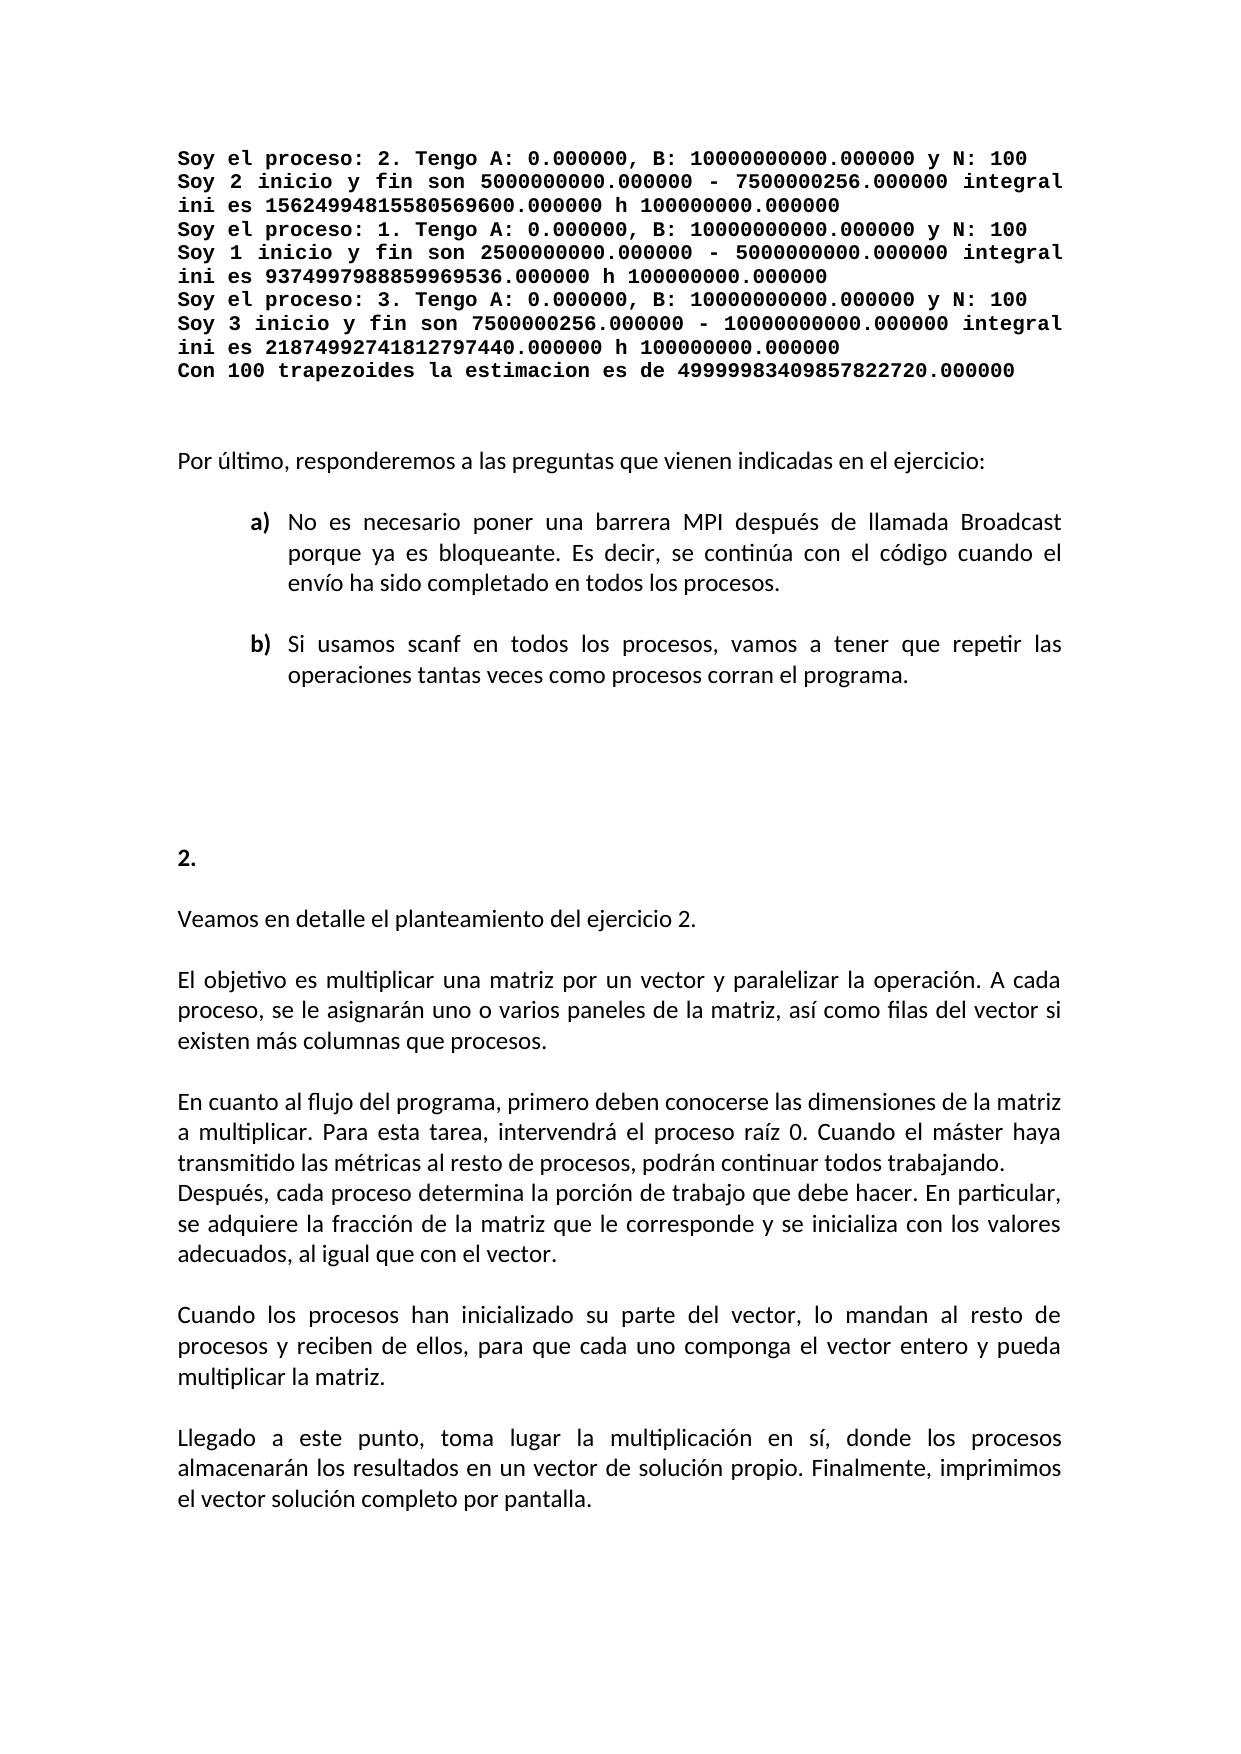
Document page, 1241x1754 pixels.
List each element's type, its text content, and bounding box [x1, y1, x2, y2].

text Con 100 trapezoides la estimacion es de 49999983409857822720.000000 [177, 360, 1063, 384]
text Después, cada proceso determina la porción de trabajo que debe hacer. En particular, se adquiere la fracción de la matriz que le corresponde y se inicializa con los valores adecuados, al igual que con el vector. [177, 1178, 1063, 1269]
text Soy 3 inicio y fin son 7500000256.000000 - 10000000000.000000 integral ini es 21874992741812797440.000000 h 100000000.000000 [177, 313, 1063, 360]
text Soy el proceso: 2. Tengo A: 0.000000, B: 10000000000.000000 y N: 100 [177, 148, 1063, 171]
text 2. [177, 842, 1063, 872]
text Por último, responderemos a las preguntas que vienen indicadas en el ejercicio: [177, 445, 1063, 476]
text Soy 2 inicio y fin son 5000000000.000000 - 7500000256.000000 integral ini es 15624994815580569600.000000 h 100000000.000000 [177, 171, 1063, 218]
text Soy 1 inicio y fin son 2500000000.000000 - 5000000000.000000 integral ini es 9374997988859969536.000000 h 100000000.000000 [177, 242, 1063, 289]
text Soy el proceso: 1. Tengo A: 0.000000, B: 10000000000.000000 y N: 100 [177, 218, 1063, 242]
text En cuanto al flujo del programa, primero deben conocerse las dimensiones de la matriz a multiplicar. Para esta tarea, intervendrá el proceso raíz 0. Cuando el máster haya transmitido las métricas al resto de procesos, podrán continuar todos trabajando. [177, 1086, 1063, 1178]
list Si usamos scanf en todos los procesos, vamos a tener que repetir las operaciones tantas veces como procesos corran el programa. [250, 628, 1063, 689]
text Llegado a este punto, toma lugar la multiplicación en sí, donde los procesos almacenarán los resultados en un vector de solución propio. Finalmente, imprimimos el vector solución completo por pantalla. [177, 1422, 1063, 1513]
list No es necesario poner una barrera MPI después de llamada Broadcast porque ya es bloqueante. Es decir, se continúa con el código cuando el envío ha sido completado en todos los procesos. [250, 506, 1063, 598]
text Cuando los procesos han inicializado su parte del vector, lo mandan al resto de procesos y reciben de ellos, para que cada uno componga el vector entero y pueda multiplicar la matriz. [177, 1300, 1063, 1391]
text Veamos en detalle el planteamiento del ejercicio 2. [177, 903, 1063, 933]
text Soy el proceso: 3. Tengo A: 0.000000, B: 10000000000.000000 y N: 100 [177, 289, 1063, 313]
text El objetivo es multiplicar una matriz por un vector y paralelizar la operación. A cada proceso, se le asignarán uno o varios paneles de la matriz, así como filas del vector si existen más columnas que procesos. [177, 964, 1063, 1056]
